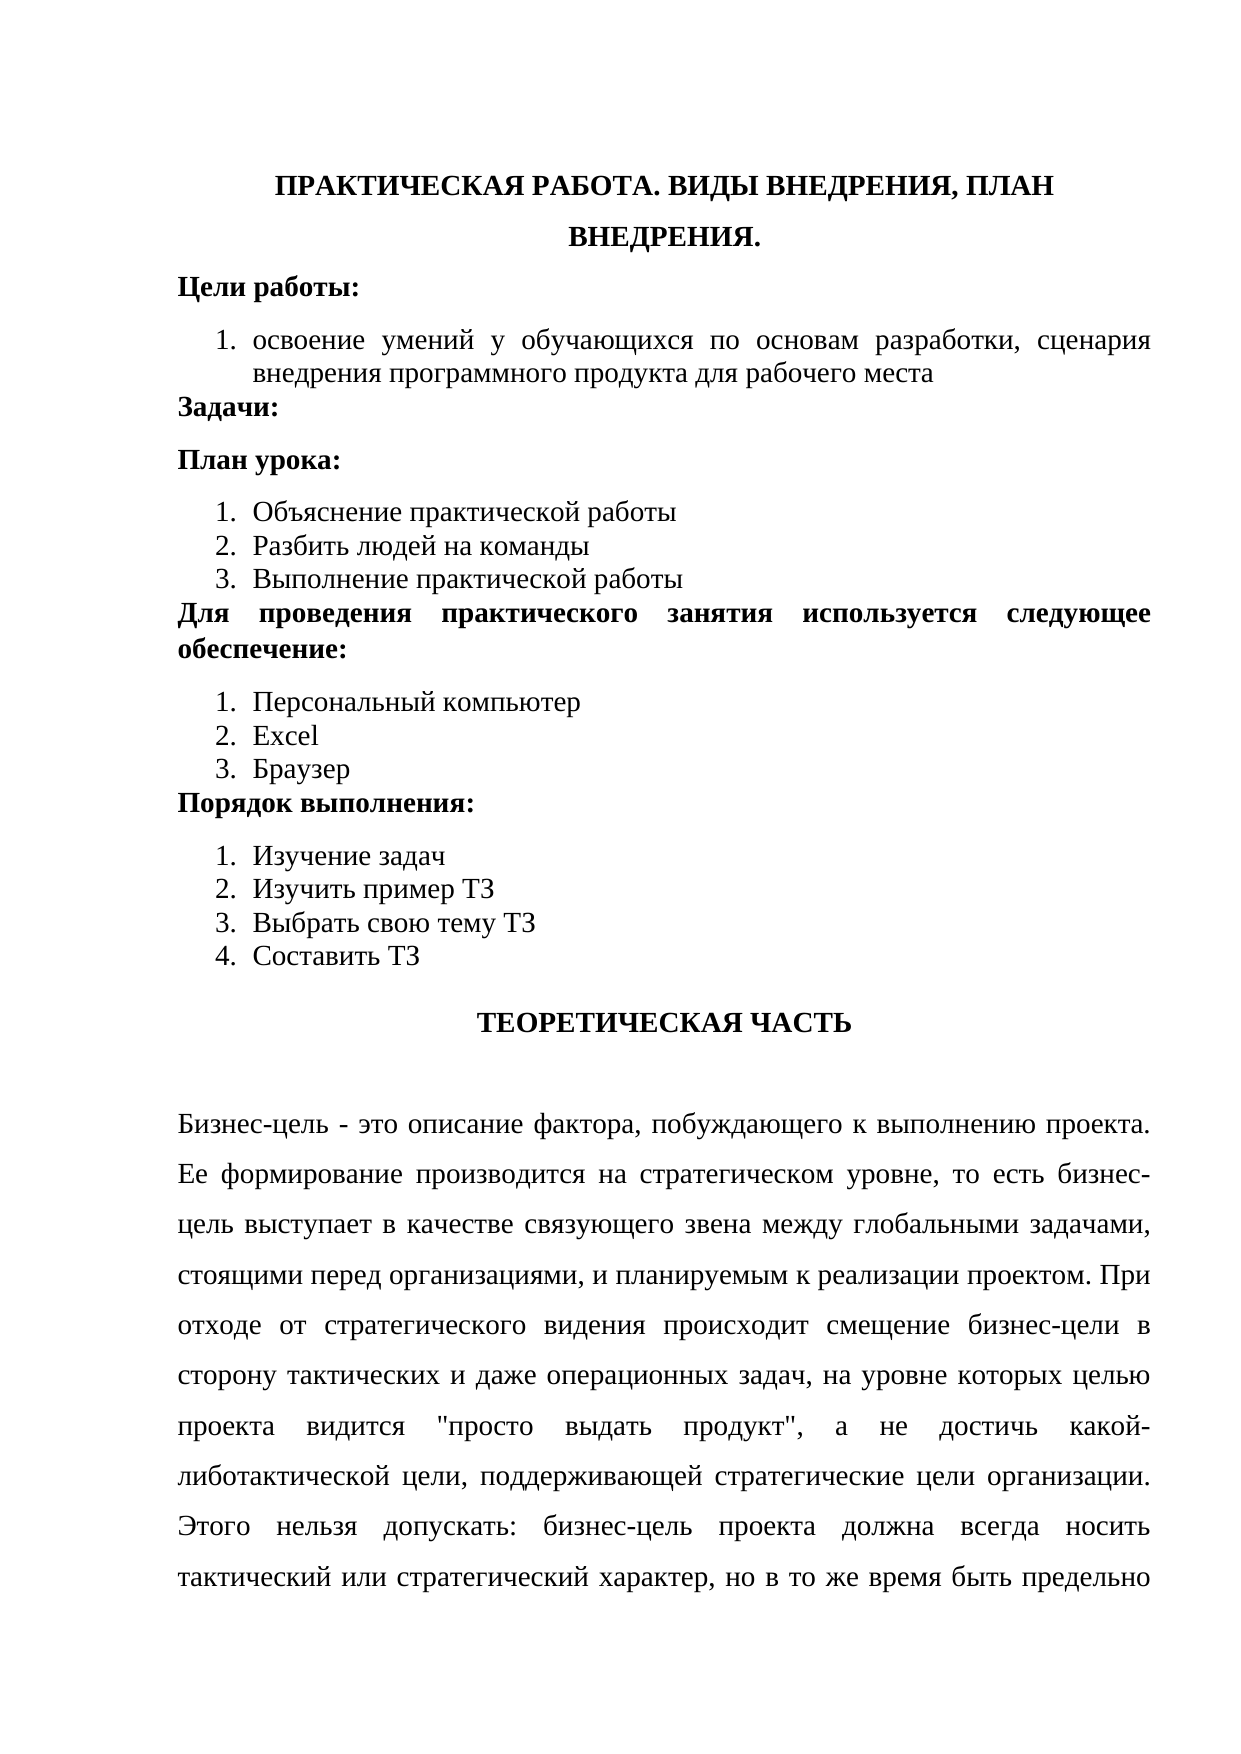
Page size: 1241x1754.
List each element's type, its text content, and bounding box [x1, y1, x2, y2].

list Изучение задач [215, 838, 1152, 871]
list Изучить пример ТЗ [215, 871, 1152, 905]
list Excel [215, 718, 1152, 751]
list Персональный компьютер [215, 684, 1152, 718]
text Для проведения практического занятия используется следующее обеспечение: [177, 595, 1152, 665]
list Объяснение практической работы [215, 494, 1152, 528]
list Выполнение практической работы [215, 562, 1152, 595]
list Браузер [215, 751, 1152, 785]
list Составить ТЗ [215, 938, 1152, 972]
list Разбить людей на команды [215, 528, 1152, 562]
list освоение умений у обучающихся по основам разработки, сценария внедрения программного продукта для рабочего места [215, 322, 1152, 389]
text Задачи: [177, 389, 1152, 422]
text Порядок выполнения: [177, 785, 1152, 818]
text ПРАКТИЧЕСКАЯ РАБОТА. ВИДЫ ВНЕДРЕНИЯ, ПЛАН ВНЕДРЕНИЯ. [177, 168, 1152, 252]
list Выбрать свою тему ТЗ [215, 905, 1152, 938]
text Цели работы: [177, 269, 1152, 303]
text План урока: [177, 442, 1152, 475]
text ТЕОРЕТИЧЕСКАЯ ЧАСТЬ [177, 1005, 1152, 1039]
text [177, 1106, 1152, 1592]
